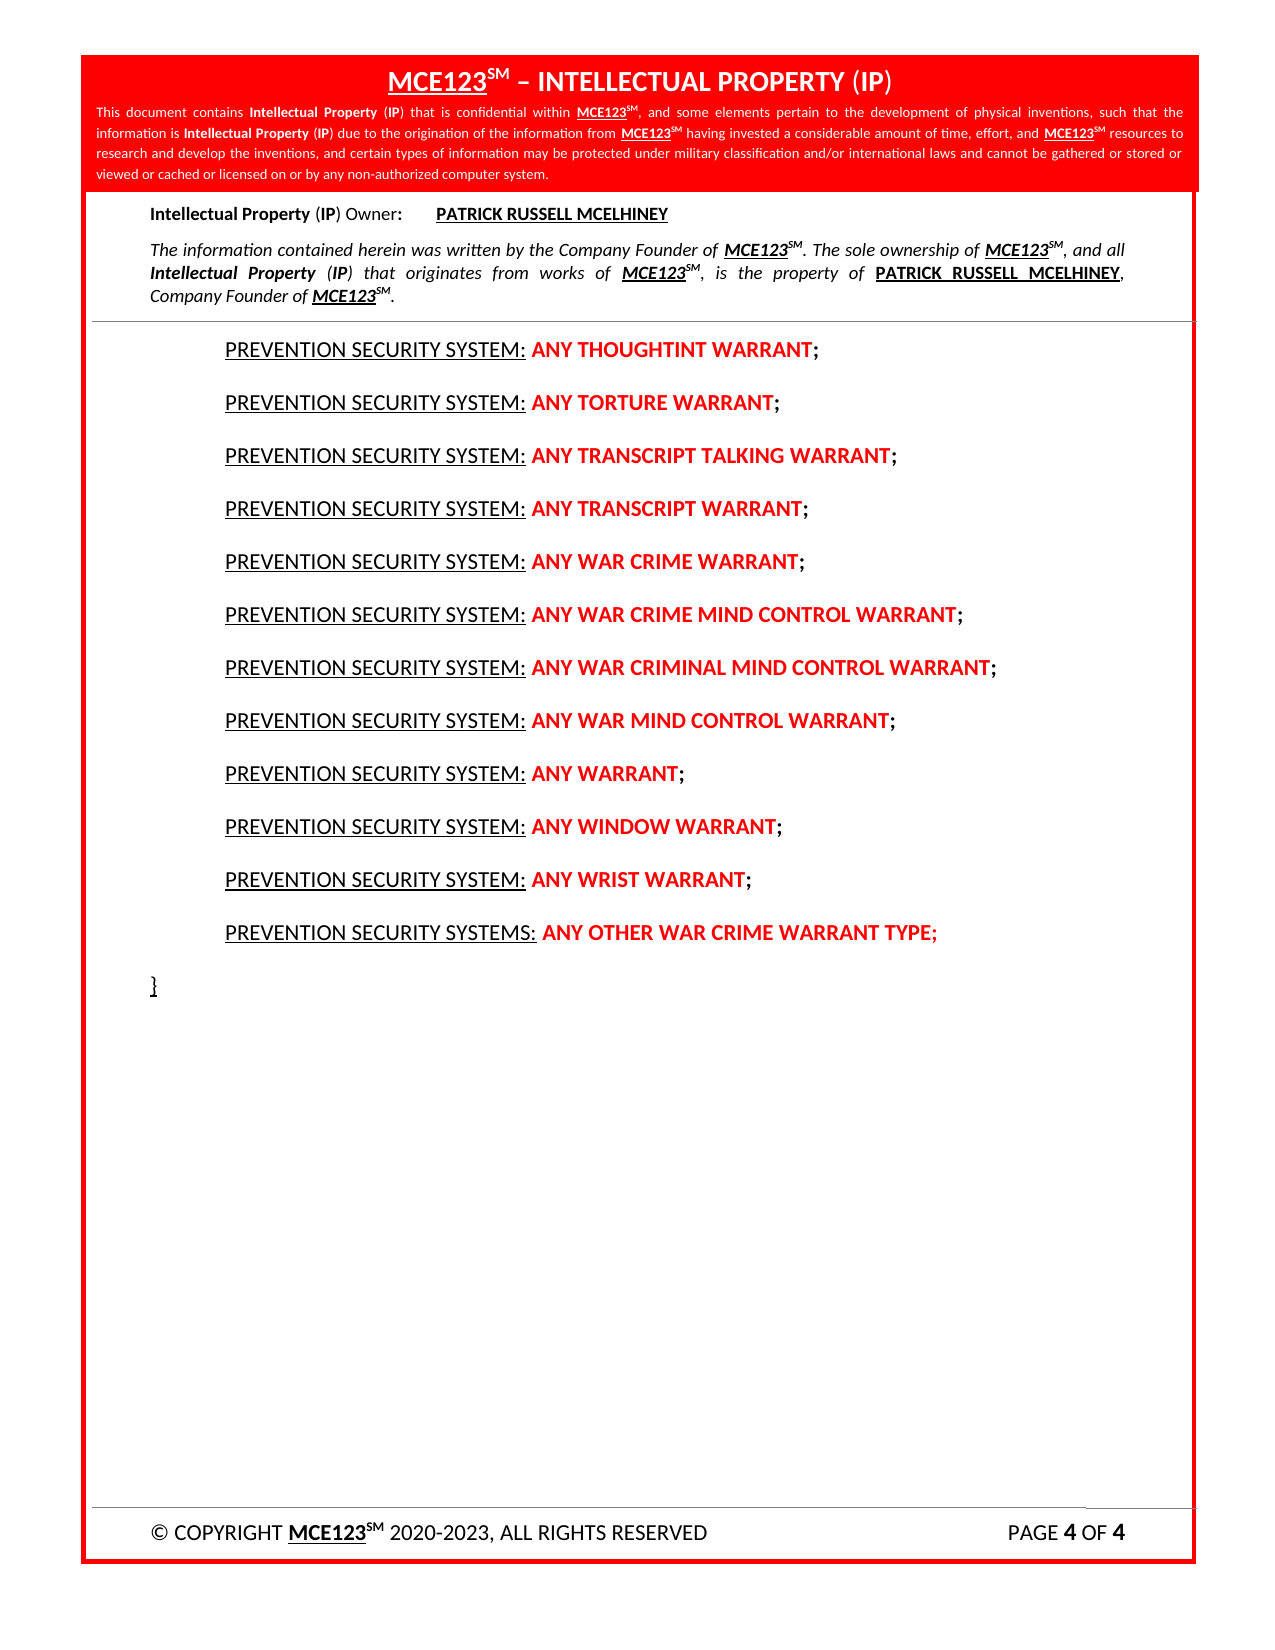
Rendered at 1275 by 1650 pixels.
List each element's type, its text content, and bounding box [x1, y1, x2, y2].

text PREVENTION SECURITY SYSTEM: ANY WAR CRIME WARRANT; [187, 547, 1125, 575]
text } [150, 971, 1125, 999]
text PREVENTION SECURITY SYSTEM: ANY TRANSCRIPT WARRANT; [187, 494, 1125, 522]
text PREVENTION SECURITY SYSTEM: ANY WRIST WARRANT; [187, 865, 1125, 893]
text PREVENTION SECURITY SYSTEM: ANY TORTURE WARRANT; [187, 388, 1125, 416]
text PREVENTION SECURITY SYSTEM: ANY WAR MIND CONTROL WARRANT; [187, 706, 1125, 734]
text PREVENTION SECURITY SYSTEM: ANY WINDOW WARRANT; [187, 812, 1125, 840]
text PREVENTION SECURITY SYSTEM: ANY WAR CRIME MIND CONTROL WARRANT; [187, 600, 1125, 628]
text PREVENTION SECURITY SYSTEM: ANY WARRANT; [187, 759, 1125, 787]
text PREVENTION SECURITY SYSTEM: ANY WAR CRIMINAL MIND CONTROL WARRANT; [187, 653, 1125, 681]
text PREVENTION SECURITY SYSTEM: ANY TRANSCRIPT TALKING WARRANT; [187, 441, 1125, 469]
text PREVENTION SECURITY SYSTEM: ANY THOUGHTINT WARRANT; [187, 335, 1125, 363]
text PREVENTION SECURITY SYSTEMS: ANY OTHER WAR CRIME WARRANT TYPE; [187, 918, 1125, 946]
